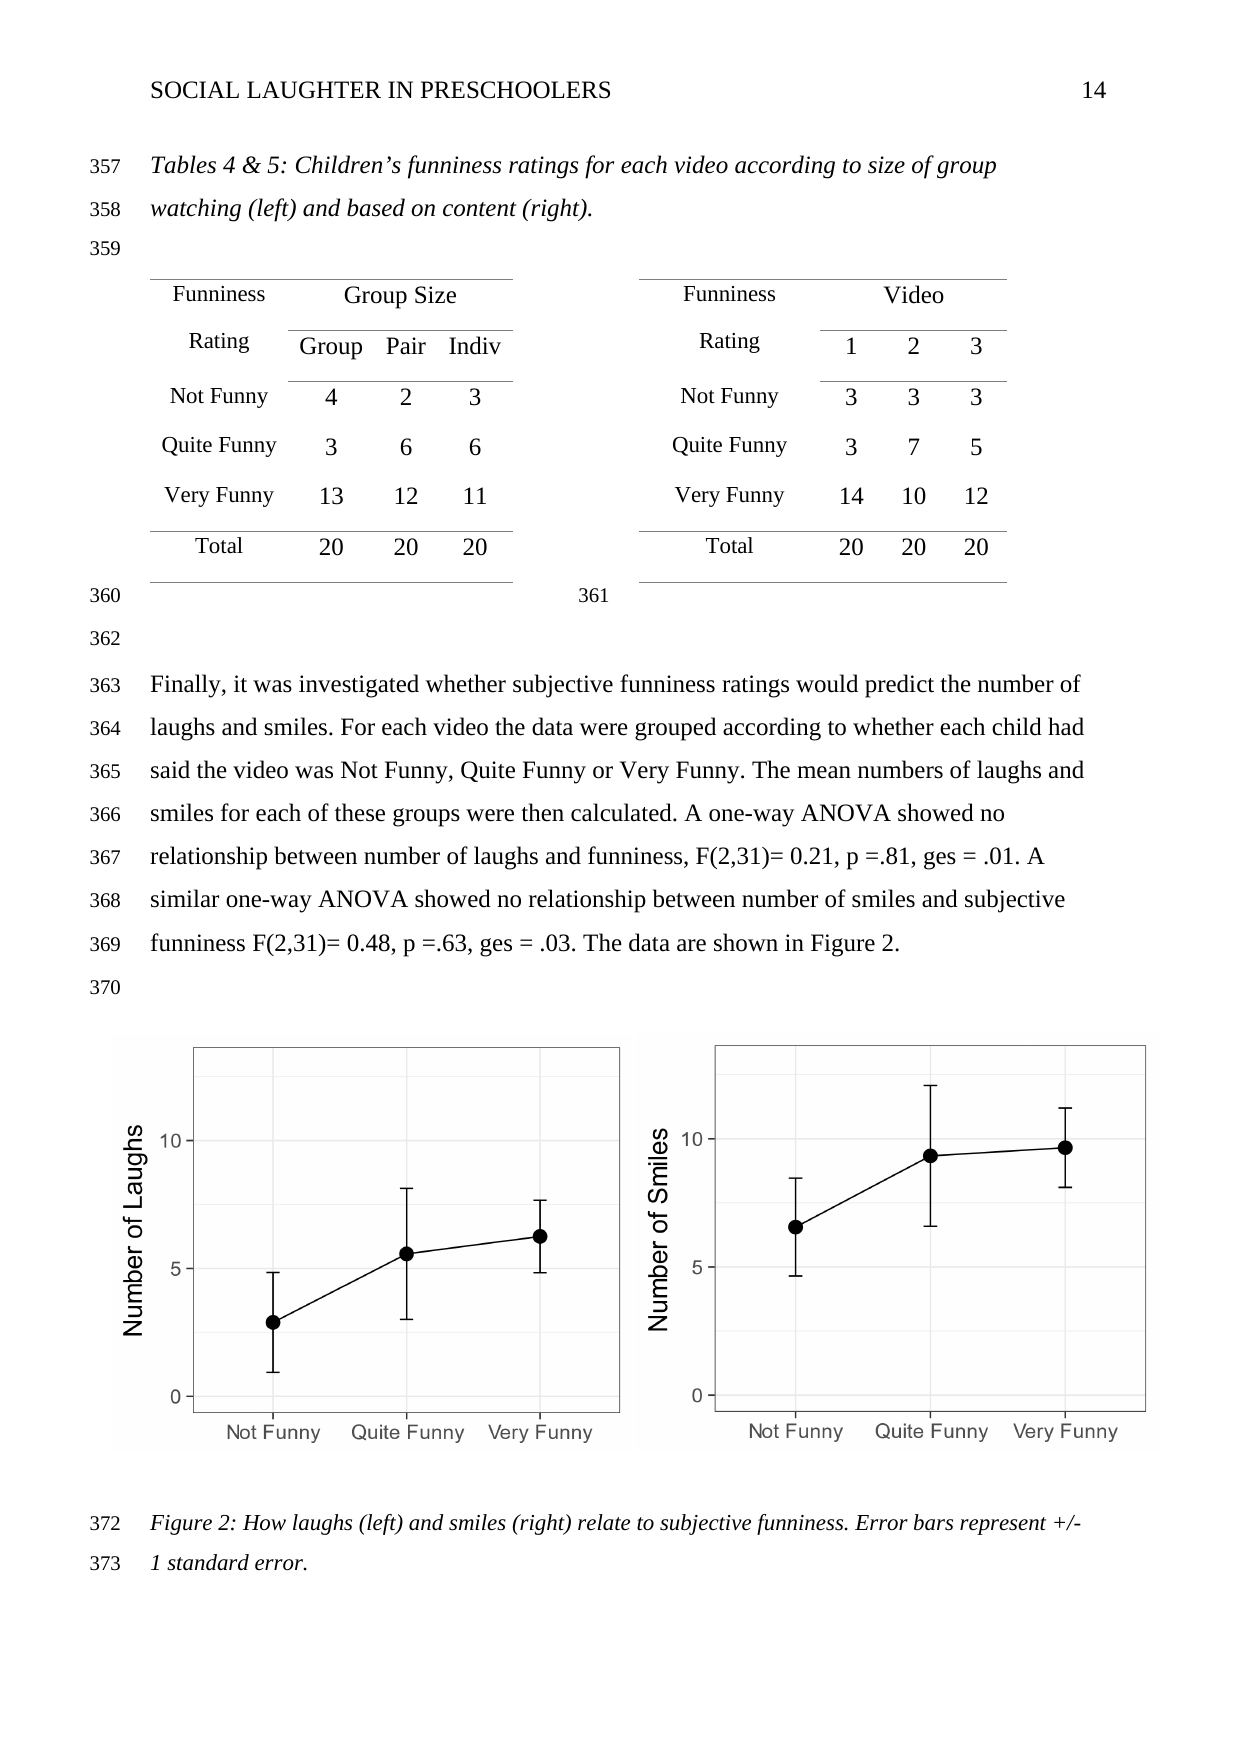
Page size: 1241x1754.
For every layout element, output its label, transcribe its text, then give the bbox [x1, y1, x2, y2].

table_cell 4 [288, 382, 374, 432]
table_cell 2 [374, 382, 437, 432]
table_cell 20 [945, 532, 1007, 582]
table_cell Indiv [437, 331, 512, 381]
table_cell Quite Funny [639, 432, 820, 481]
text Tables 4 & 5: Children’s funniness ratings for each video according to size of group watching (left) and based on content (right). [150, 150, 1090, 222]
table_cell Not Funny [150, 381, 288, 432]
table_header Funniness Rating [639, 280, 820, 381]
table_cell 3 [945, 382, 1007, 432]
table_cell Pair [374, 331, 437, 381]
table_cell 12 [945, 481, 1007, 531]
table_cell 20 [883, 532, 945, 582]
text Figure 2: How laughs (left) and smiles (right) relate to subjective funniness. Error bars represent +/- 1 standard error. [150, 1509, 1090, 1575]
text Finally, it was investigated whether subjective funniness ratings would predict the number of laughs and smiles. For each video the data were grouped according to whether each child had said the video was Not Funny, Quite Funny or Very Funny. The mean numbers of laughs and smiles for each of these groups were then calculated. A one-way ANOVA showed no relationship between number of laughs and funniness, F(2,31)= 0.21, p =.81, ges = .01. A similar one-way ANOVA showed no relationship between number of smiles and subjective funniness F(2,31)= 0.48, p =.63, ges = .03. The data are shown in Figure 2. [150, 669, 1090, 956]
table_cell 12 [374, 481, 437, 531]
table_header Video [820, 280, 1007, 330]
table_cell 3 [820, 382, 882, 432]
table_cell 20 [288, 532, 374, 582]
table_cell 3 [883, 382, 945, 432]
table_header Group Size [288, 280, 512, 330]
table_cell 6 [374, 432, 437, 481]
table_cell Total [150, 532, 288, 582]
table_cell 10 [883, 481, 945, 531]
table_cell 2 [883, 331, 945, 381]
table_cell 14 [820, 481, 882, 531]
table_cell 20 [374, 532, 437, 582]
table_cell 3 [288, 432, 374, 481]
table_cell 1 [820, 331, 882, 381]
table_cell 7 [883, 432, 945, 481]
picture [635, 1032, 1159, 1451]
picture [111, 1034, 633, 1452]
table_cell Total [639, 532, 820, 582]
table_cell 13 [288, 481, 374, 531]
table_cell Not Funny [639, 381, 820, 432]
table_header Funniness Rating [150, 280, 288, 381]
table_cell Quite Funny [150, 432, 288, 481]
table_cell Group [288, 331, 374, 381]
table_cell 11 [437, 481, 512, 531]
table_cell Very Funny [150, 481, 288, 531]
table_cell Very Funny [639, 481, 820, 531]
table_cell 20 [437, 532, 512, 582]
table_cell 3 [945, 331, 1007, 381]
table_cell 5 [945, 432, 1007, 481]
table_cell 3 [437, 382, 512, 432]
table_cell 3 [820, 432, 882, 481]
table_cell 20 [820, 532, 882, 582]
table_cell 6 [437, 432, 512, 481]
